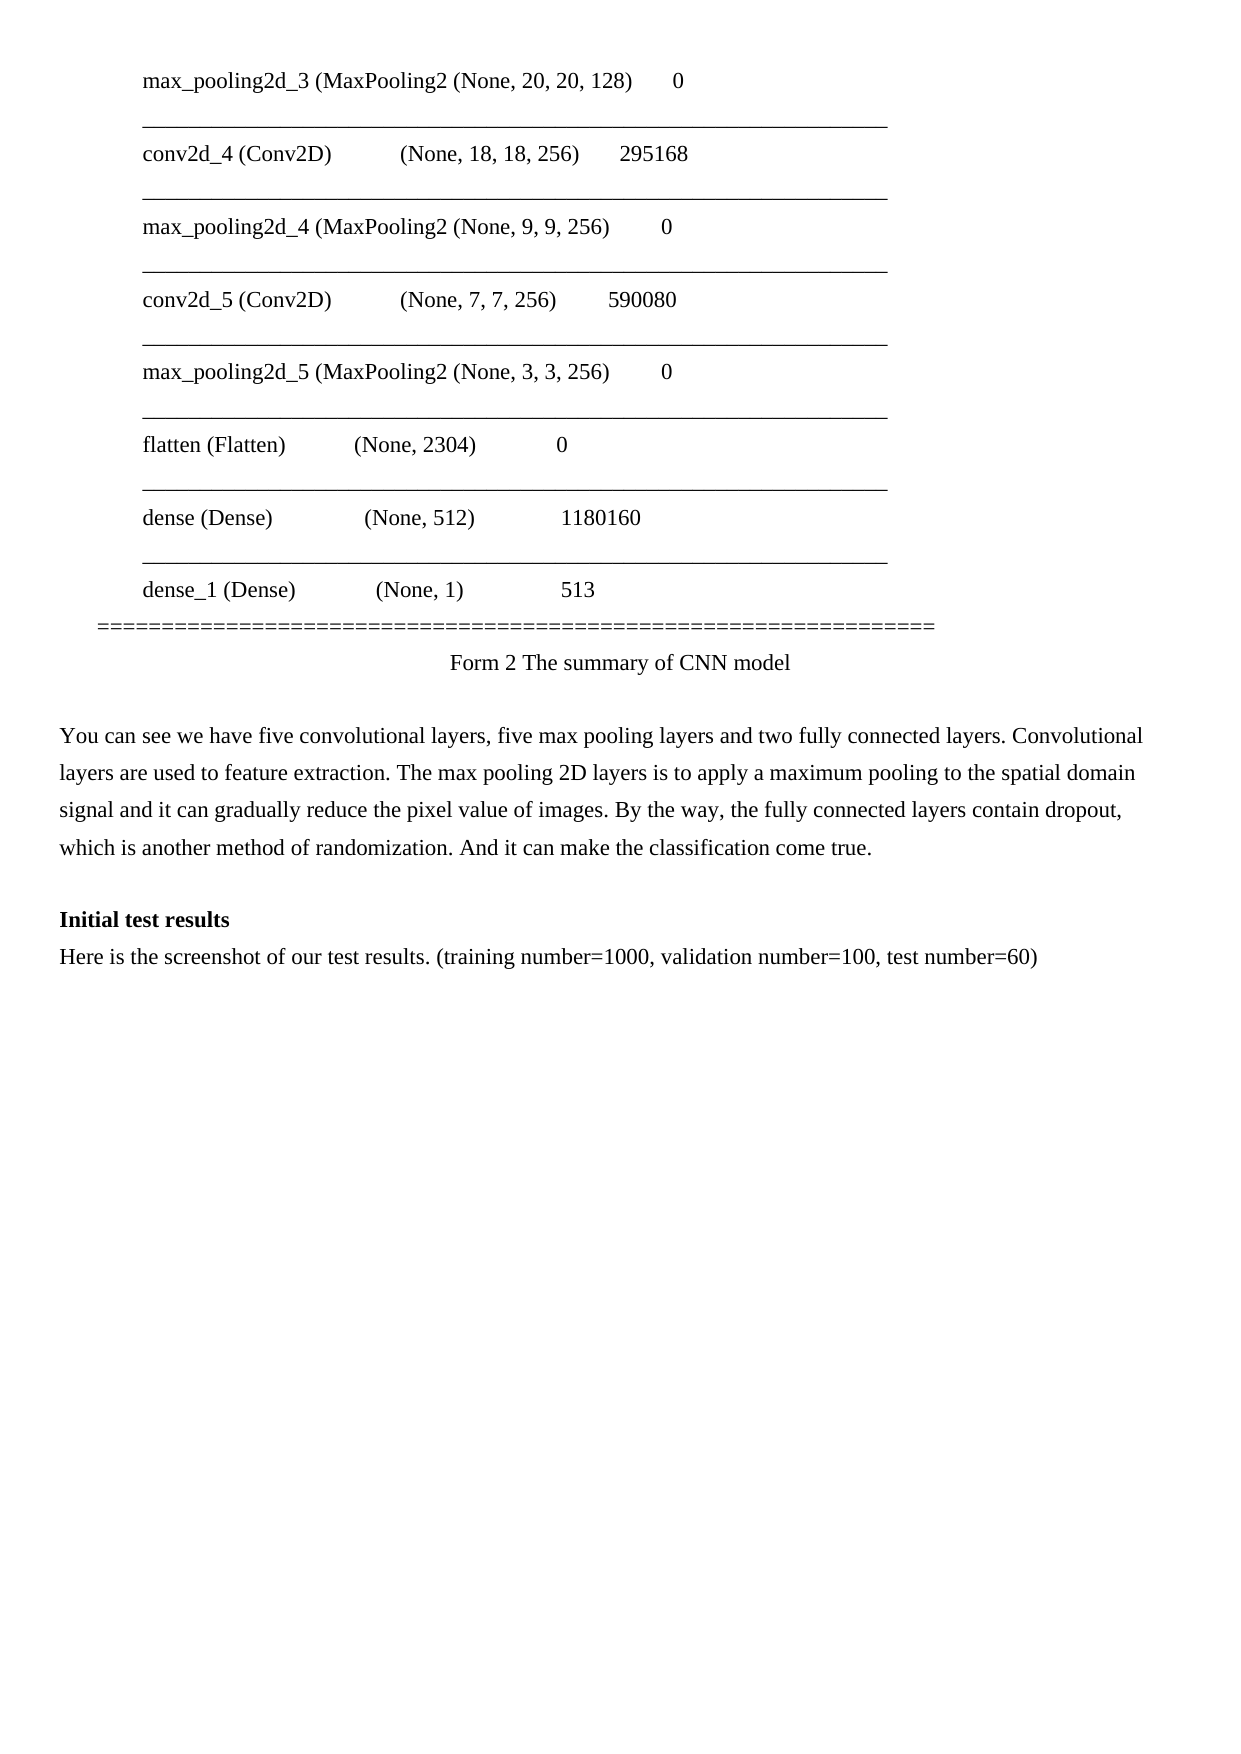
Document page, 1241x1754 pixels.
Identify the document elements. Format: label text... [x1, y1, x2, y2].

list _________________________________________________________________ [97, 537, 1181, 569]
list dense (Dense) (None, 512) 1180160 [97, 501, 1181, 533]
text Form 2 The summary of CNN model [59, 646, 1181, 679]
list max_pooling2d_3 (MaxPooling2 (None, 20, 20, 128) 0 [97, 64, 1181, 97]
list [97, 101, 1181, 133]
list _________________________________________________________________ [97, 464, 1181, 497]
list max_pooling2d_4 (MaxPooling2 (None, 9, 9, 256) 0 [97, 210, 1181, 242]
list _________________________________________________________________ [97, 246, 1181, 279]
list dense_1 (Dense) (None, 1) 513 [97, 573, 1181, 606]
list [97, 173, 1181, 206]
text Initial test results [59, 903, 1181, 936]
list conv2d_5 (Conv2D) (None, 7, 7, 256) 590080 [97, 283, 1181, 315]
list ================================================================= [97, 610, 1181, 642]
list max_pooling2d_5 (MaxPooling2 (None, 3, 3, 256) 0 [97, 355, 1181, 388]
list flatten (Flatten) (None, 2304) 0 [97, 428, 1181, 461]
text Here is the screenshot of our test results. (training number=1000, validation number=100, test number=60) [59, 940, 1181, 972]
list _________________________________________________________________ [97, 319, 1181, 351]
list _________________________________________________________________ [97, 392, 1181, 424]
list conv2d_4 (Conv2D) (None, 18, 18, 256) 295168 [97, 137, 1181, 170]
text You can see we have five convolutional layers, five max pooling layers and two fully connected layers. Convolutional layers are used to feature extraction. The max pooling 2D layers is to apply a maximum pooling to the spatial domain signal and it can gradually reduce the pixel value of images. By the way, the fully connected layers contain dropout, which is another method of randomization. And it can make the classification come true. [59, 719, 1181, 863]
